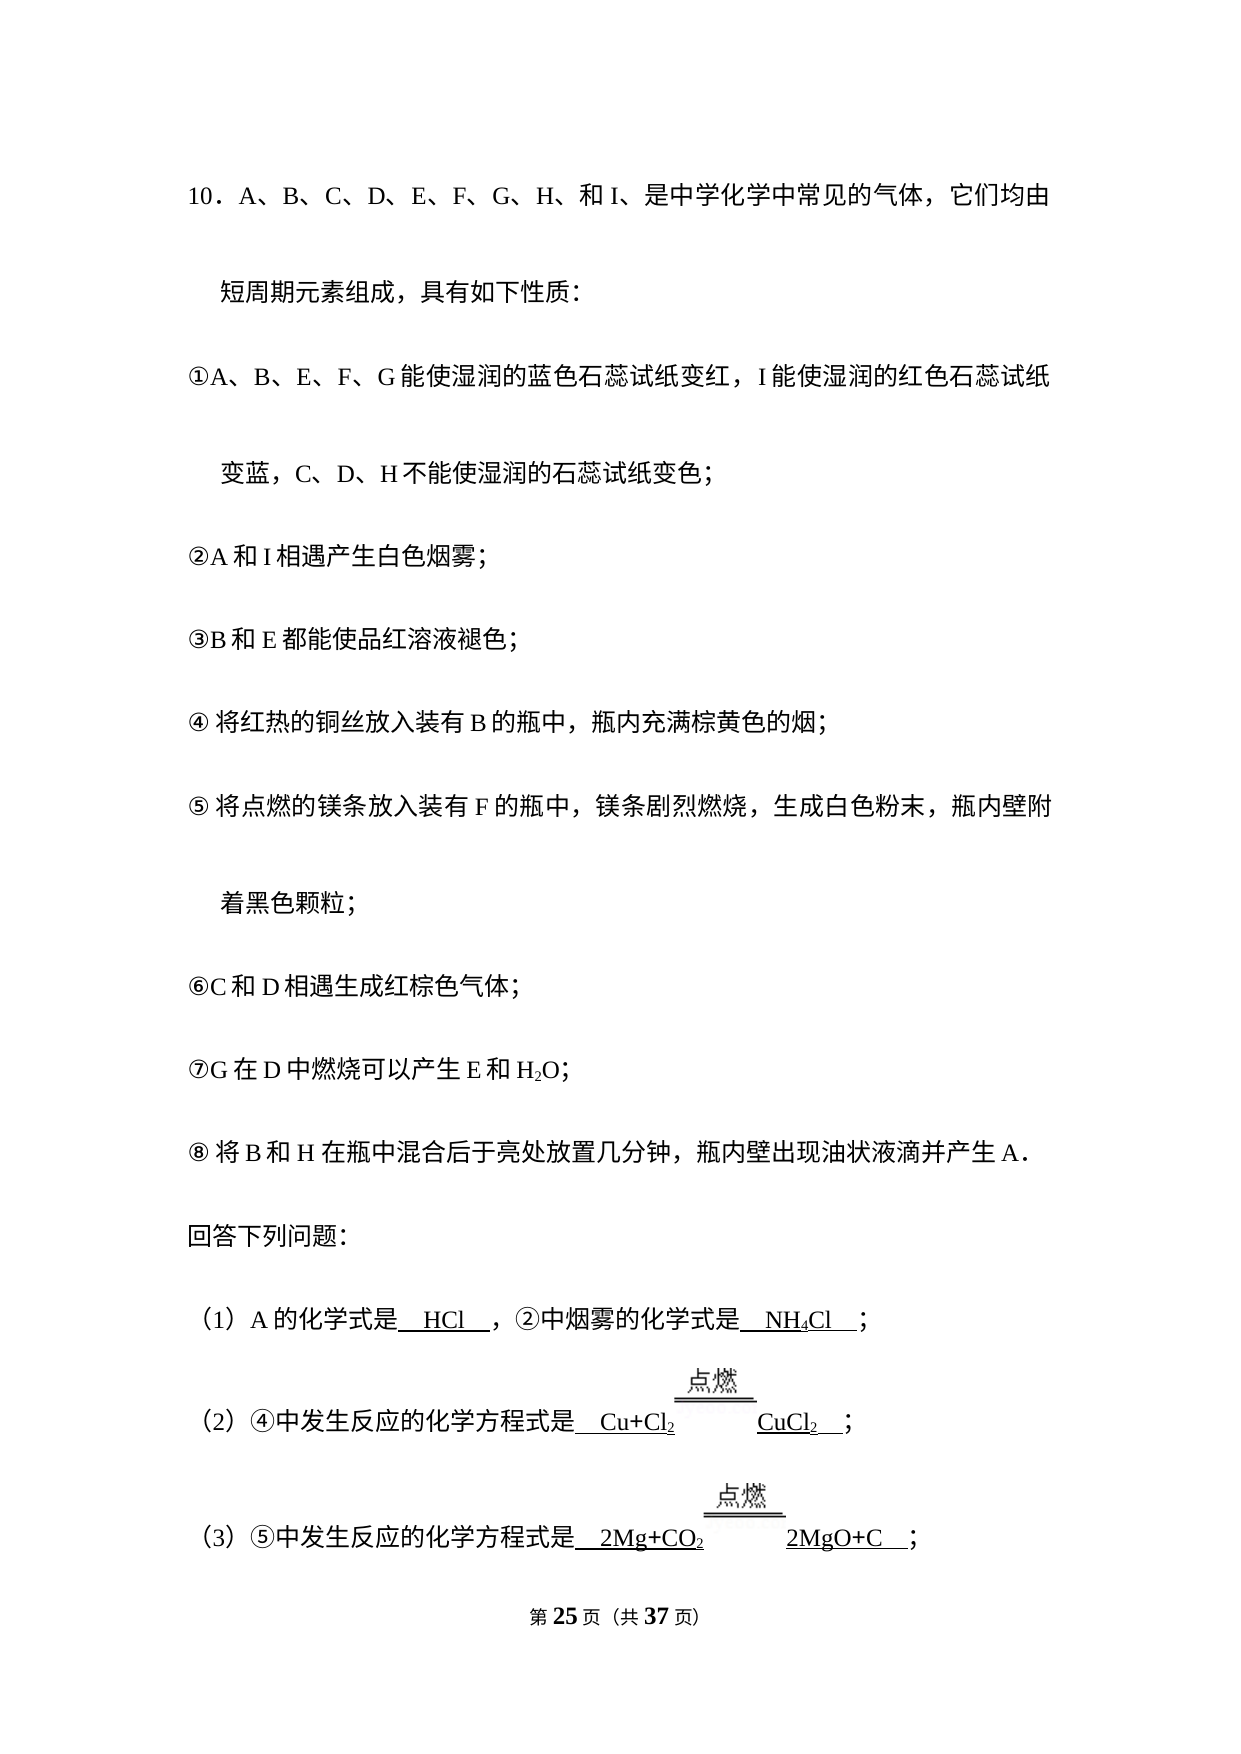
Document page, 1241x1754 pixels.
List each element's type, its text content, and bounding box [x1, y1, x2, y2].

text ②A和I相遇产生白色烟雾； [187, 522, 1053, 587]
text ⑤将点燃的镁条放入装有F的瓶中，镁条剧烈燃烧，生成白色粉末，瓶内壁附着黑色颗粒； [187, 772, 1053, 934]
text 回答下列问题： [187, 1202, 1053, 1267]
text ⑦G在D中燃烧可以产生E和H2O； [187, 1035, 1053, 1100]
text （3）⑤中发生反应的化学方程式是 2Mg+CO22MgO+C ； [187, 1483, 1053, 1581]
text ①A、B、E、F、G能使湿润的蓝色石蕊试纸变红，I能使湿润的红色石蕊试纸变蓝，C、D、H不能使湿润的石蕊试纸变色； [187, 342, 1053, 504]
text ③B和E都能使品红溶液褪色； [187, 605, 1053, 670]
text 10．A、B、C、D、E、F、G、H、和I、是中学化学中常见的气体，它们均由短周期元素组成，具有如下性质： [187, 161, 1053, 323]
picture [674, 1368, 757, 1431]
text （1）A的化学式是 HCl ，②中烟雾的化学式是 NH4Cl ； [187, 1285, 1053, 1350]
picture [703, 1483, 786, 1546]
text ⑧将B和H 在瓶中混合后于亮处放置几分钟，瓶内壁出现油状液滴并产生A． [187, 1118, 1053, 1183]
text （2）④中发生反应的化学方程式是 Cu+Cl2CuCl2 ； [187, 1368, 1053, 1465]
text ⑥C和D相遇生成红棕色气体； [187, 952, 1053, 1017]
text ④将红热的铜丝放入装有B的瓶中，瓶内充满棕黄色的烟； [187, 688, 1053, 753]
